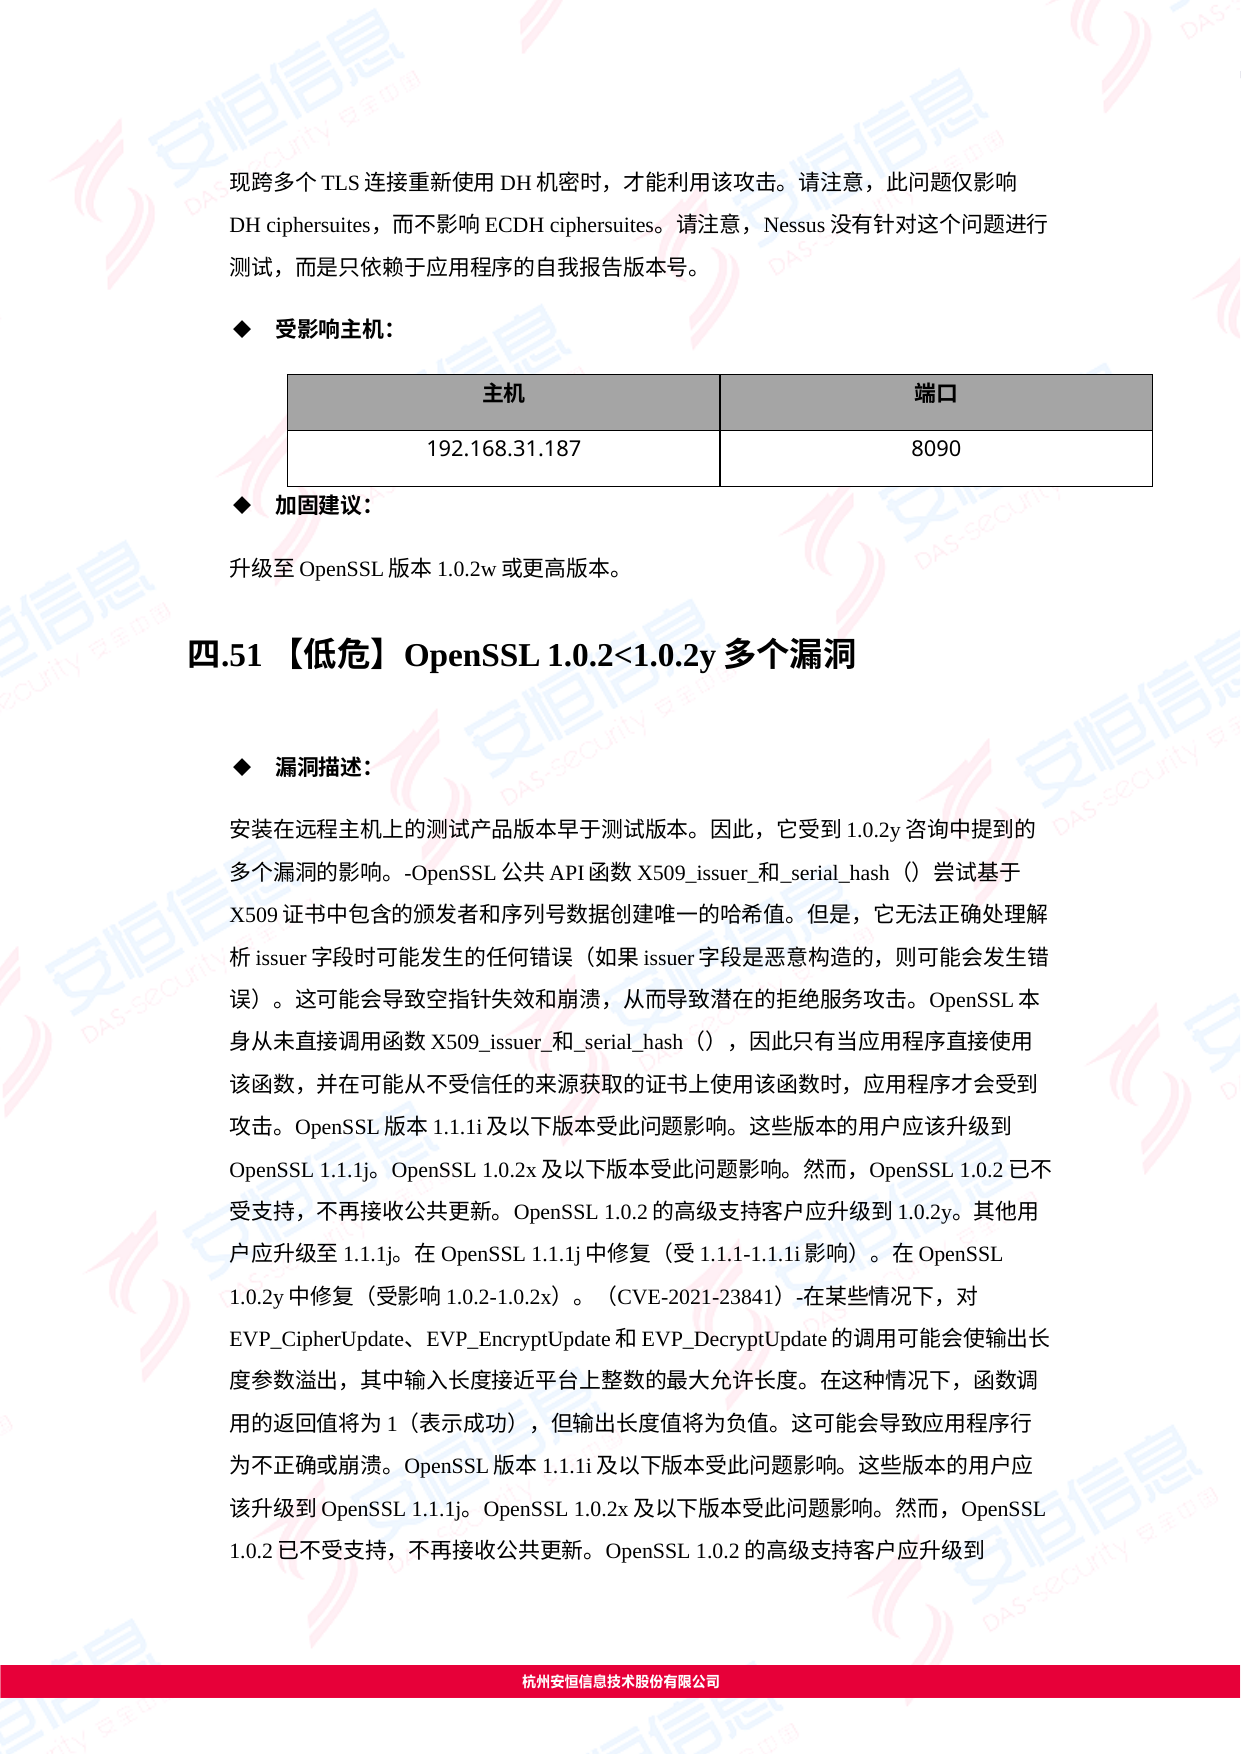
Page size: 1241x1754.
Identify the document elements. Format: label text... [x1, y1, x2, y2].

text 加固建议： [231, 487, 1053, 521]
table_header 主机 [288, 375, 719, 430]
table_header 端口 [721, 375, 1152, 430]
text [229, 811, 1053, 1566]
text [229, 164, 1053, 283]
text 升级至OpenSSL版本1.0.2w或更高版本。 [229, 549, 1053, 583]
table_cell 192.168.31.187 [288, 431, 719, 486]
text 受影响主机： [231, 311, 1053, 345]
table_cell 8090 [721, 431, 1152, 486]
text 【低危】OpenSSL 1.0.2<1.0.2y多个漏洞 [187, 618, 1053, 686]
picture [0, 1665, 1241, 1698]
text 漏洞描述： [231, 748, 1053, 782]
